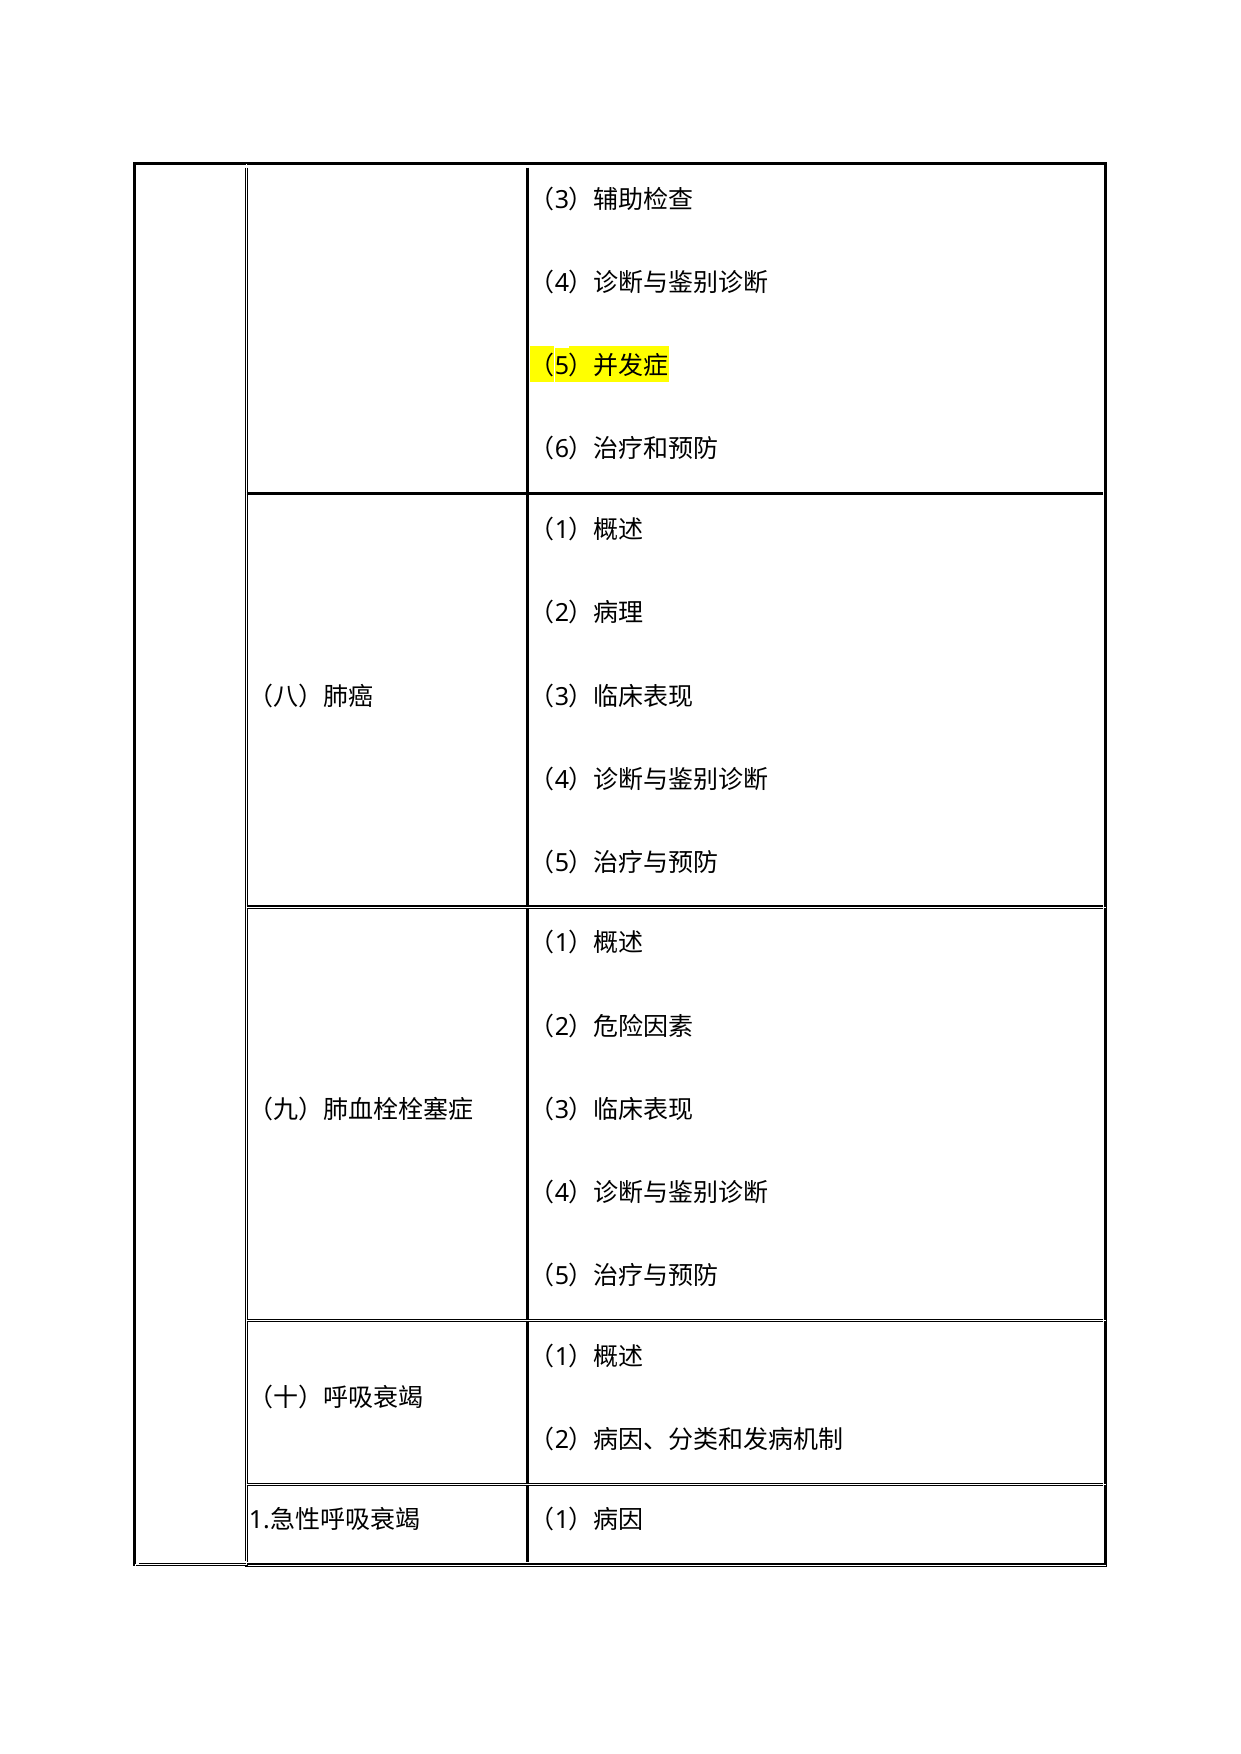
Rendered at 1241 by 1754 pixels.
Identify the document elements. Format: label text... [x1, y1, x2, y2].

table_cell （九）肺血栓栓塞症 [248, 909, 526, 1318]
table_cell （1）概述 （2）危险因素 （3）临床表现 （4）诊断与鉴别诊断 （5）治疗与预防 [529, 905, 1105, 1318]
table_cell （1）概述 （2）病因、分类和发病机制 [529, 1319, 1105, 1482]
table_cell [527, 1483, 1105, 1563]
table_cell （八）肺癌 [248, 495, 526, 905]
table_cell （七）肺结核 [246, 165, 527, 492]
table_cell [527, 165, 1104, 492]
table_cell 1.急性呼吸衰竭 [246, 1486, 527, 1563]
table_cell （十）呼吸衰竭 [248, 1322, 526, 1482]
table_cell （1）概述 （2）病理 （3）临床表现 （4）诊断与鉴别诊断 （5）治疗与预防 [529, 492, 1104, 905]
